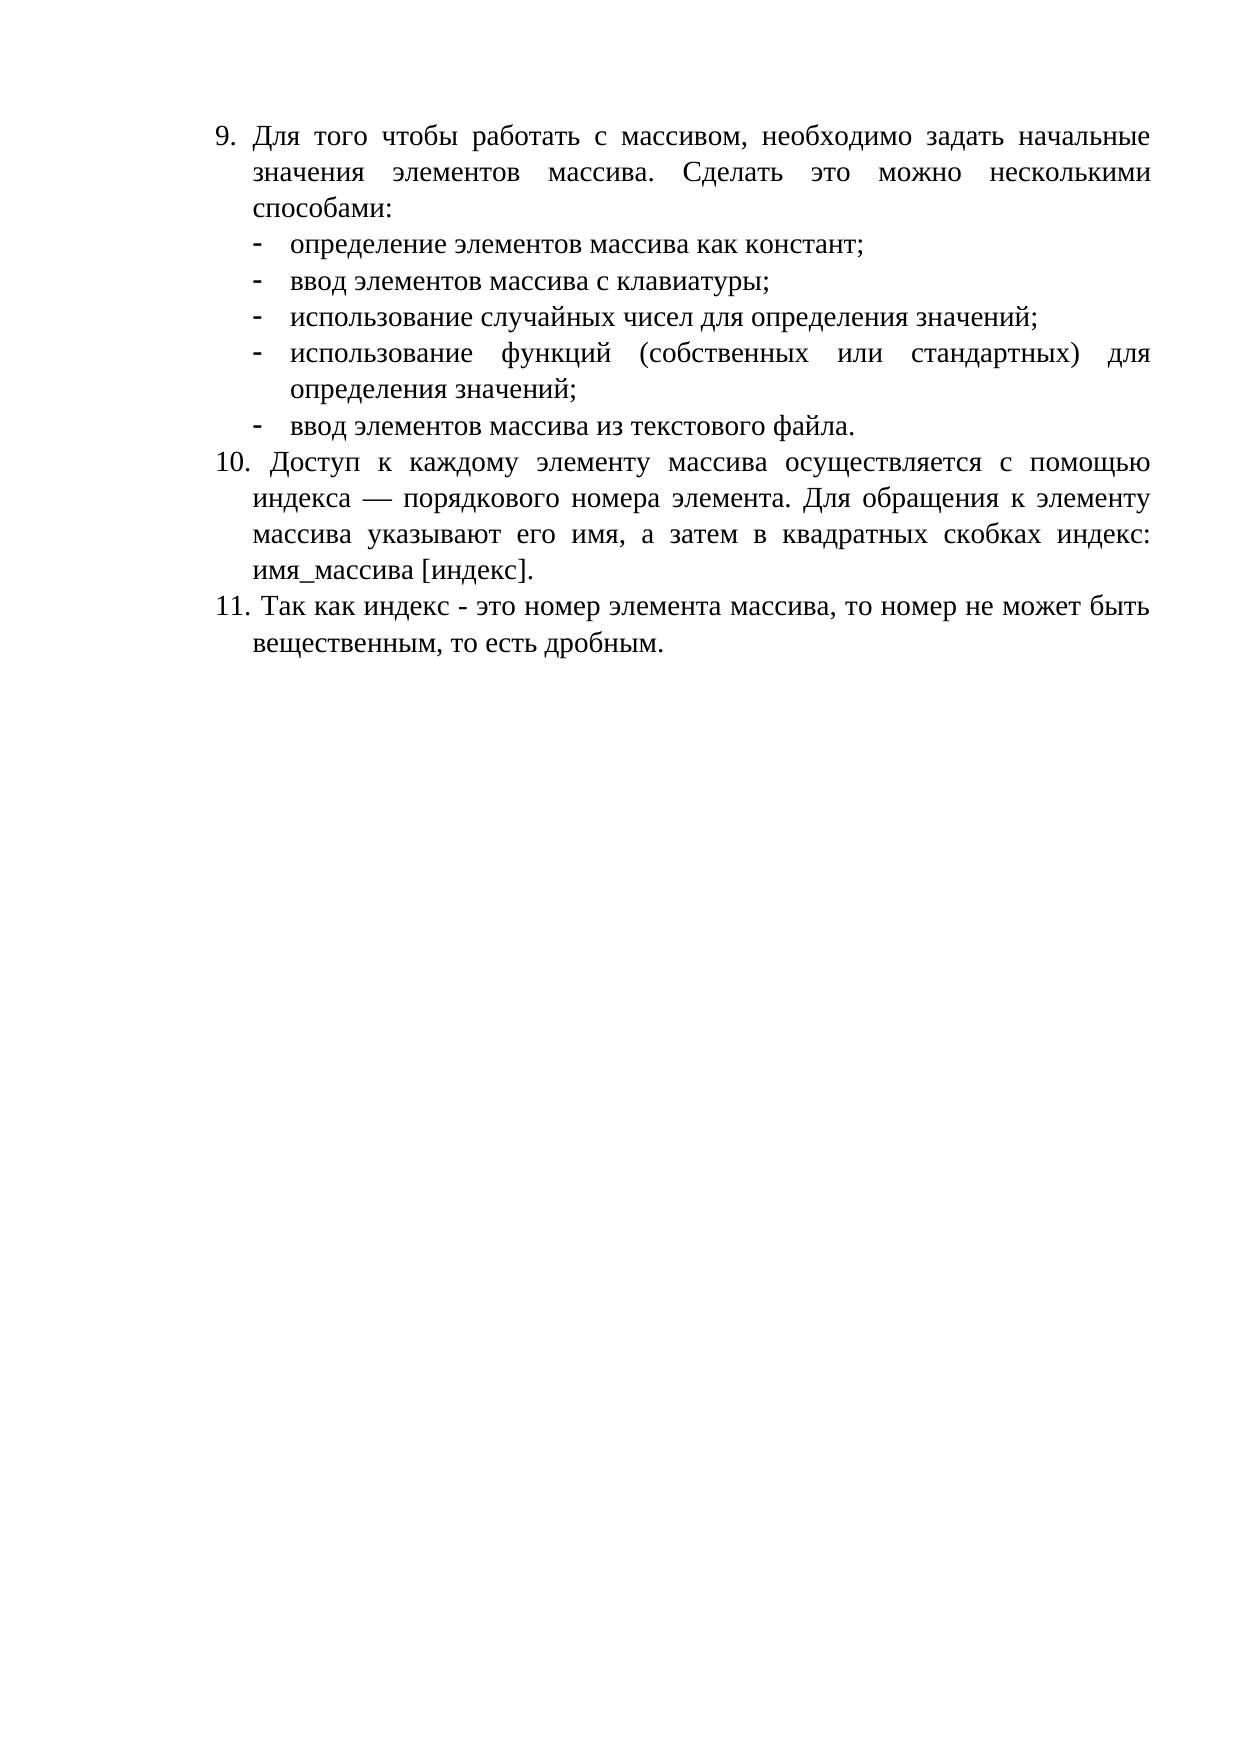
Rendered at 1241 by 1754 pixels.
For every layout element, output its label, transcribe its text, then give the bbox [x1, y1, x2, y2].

list использование случайных чисел для определения значений; [252, 299, 1152, 333]
list Для того чтобы работать с массивом, необходимо задать начальные значения элементов массива. Сделать это можно несколькими способами: [215, 118, 1152, 224]
list ввод элементов массива с клавиатуры; [252, 263, 1152, 296]
list определение элементов массива как констант; [252, 227, 1152, 260]
list Так как индекс - это номер элемента массива, то номер не может быть вещественным, то есть дробным. [215, 588, 1152, 658]
list Доступ к каждому элементу массива осуществляется с помощью индекса — порядкового номера элемента. Для обращения к элементу массива указывают его имя, а затем в квадратных скобках индекс: имя_массива [индекс]. [215, 444, 1152, 586]
list использование функций (собственных или стандартных) для определения значений; [252, 335, 1152, 405]
list ввод элементов массива из текстового файла. [252, 408, 1152, 441]
